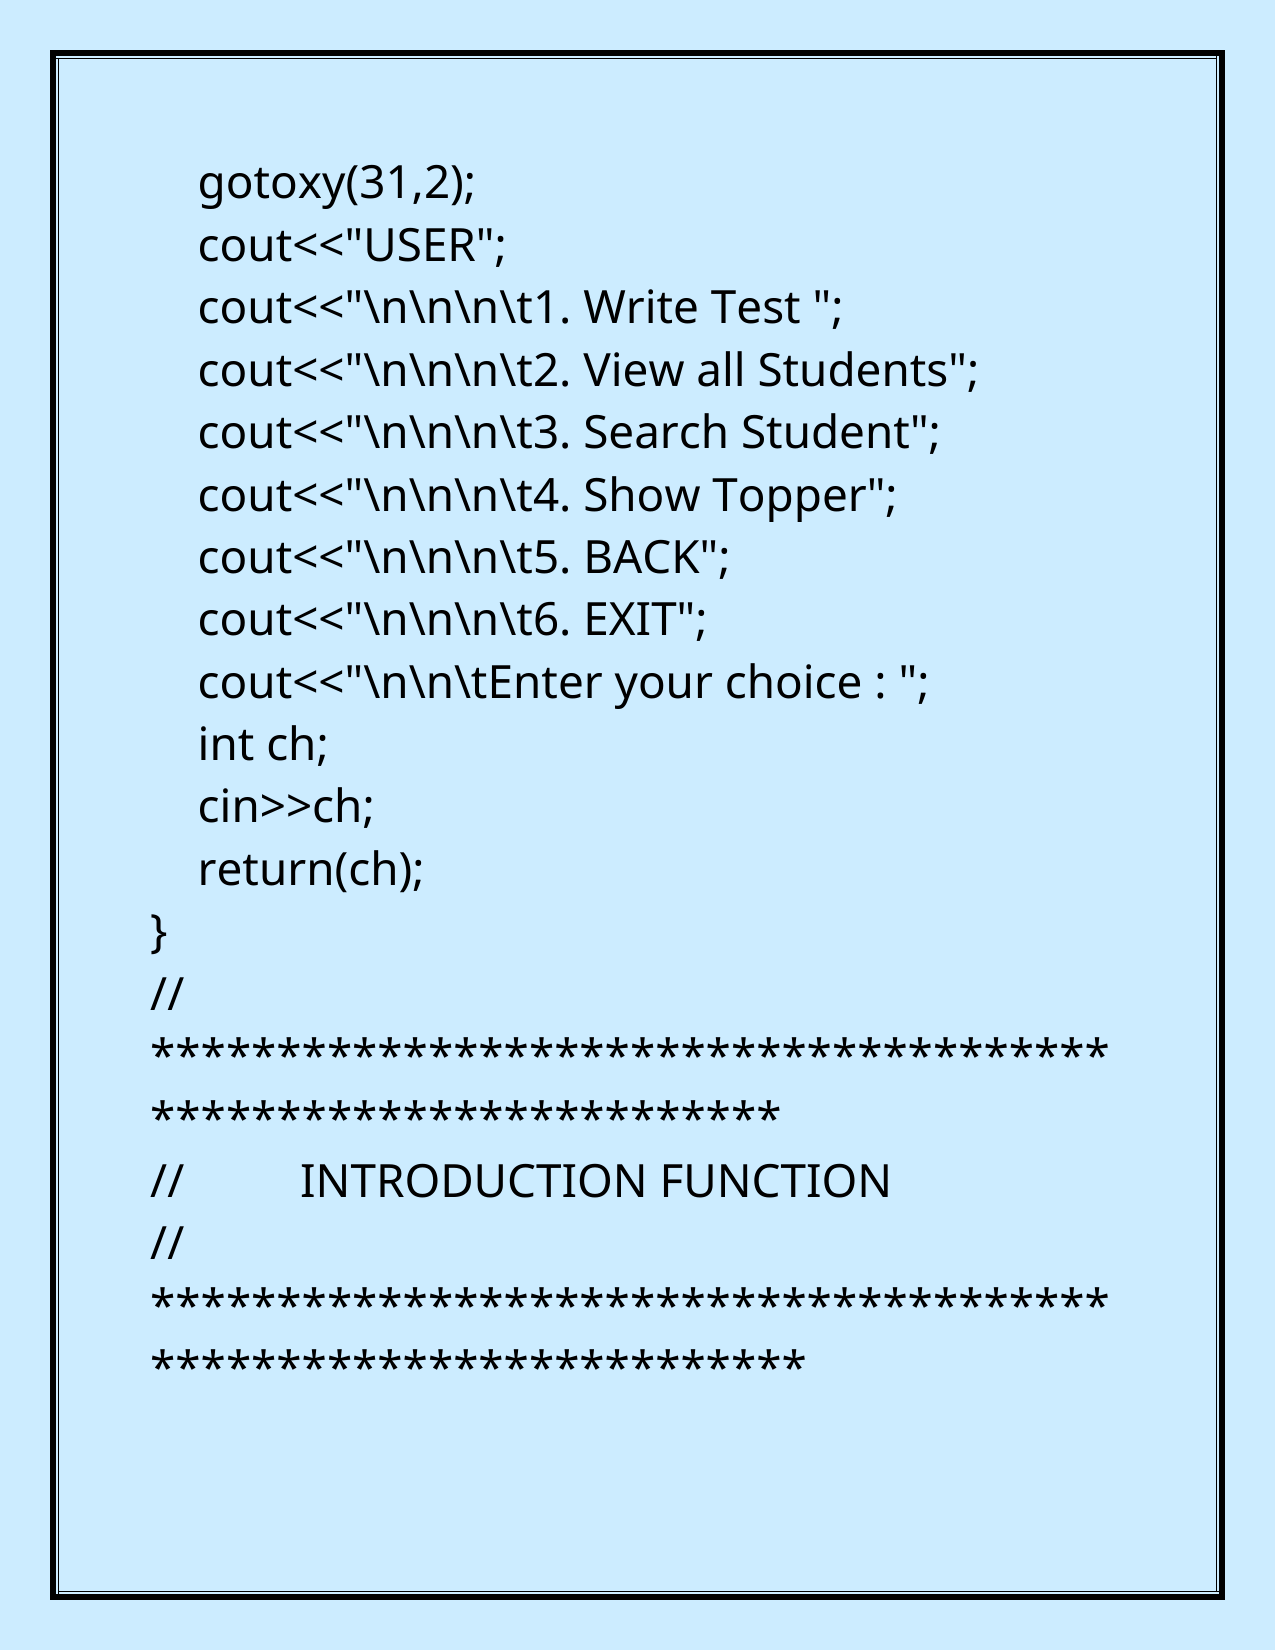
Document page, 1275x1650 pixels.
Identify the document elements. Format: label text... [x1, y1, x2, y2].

text cout<<"\n\n\n\t3. Search Student"; [150, 399, 1125, 462]
text return(ch); [150, 836, 1125, 899]
text cin>>ch; [150, 774, 1125, 836]
text cout<<"\n\n\n\t1. Write Test "; [150, 275, 1125, 337]
text // INTRODUCTION FUNCTION [150, 1148, 1125, 1211]
text gotoxy(31,2); [150, 150, 1125, 212]
text cout<<"\n\n\tEnter your choice : "; [150, 649, 1125, 712]
text cout<<"\n\n\n\t6. EXIT"; [150, 587, 1125, 649]
text } [150, 899, 1125, 961]
text //*************************************************************** [150, 961, 1125, 1148]
text int ch; [150, 712, 1125, 774]
text //**************************************************************** [150, 1211, 1125, 1398]
text cout<<"\n\n\n\t4. Show Topper"; [150, 462, 1125, 524]
text cout<<"\n\n\n\t2. View all Students"; [150, 337, 1125, 399]
text cout<<"USER"; [150, 212, 1125, 275]
text cout<<"\n\n\n\t5. BACK"; [150, 524, 1125, 587]
